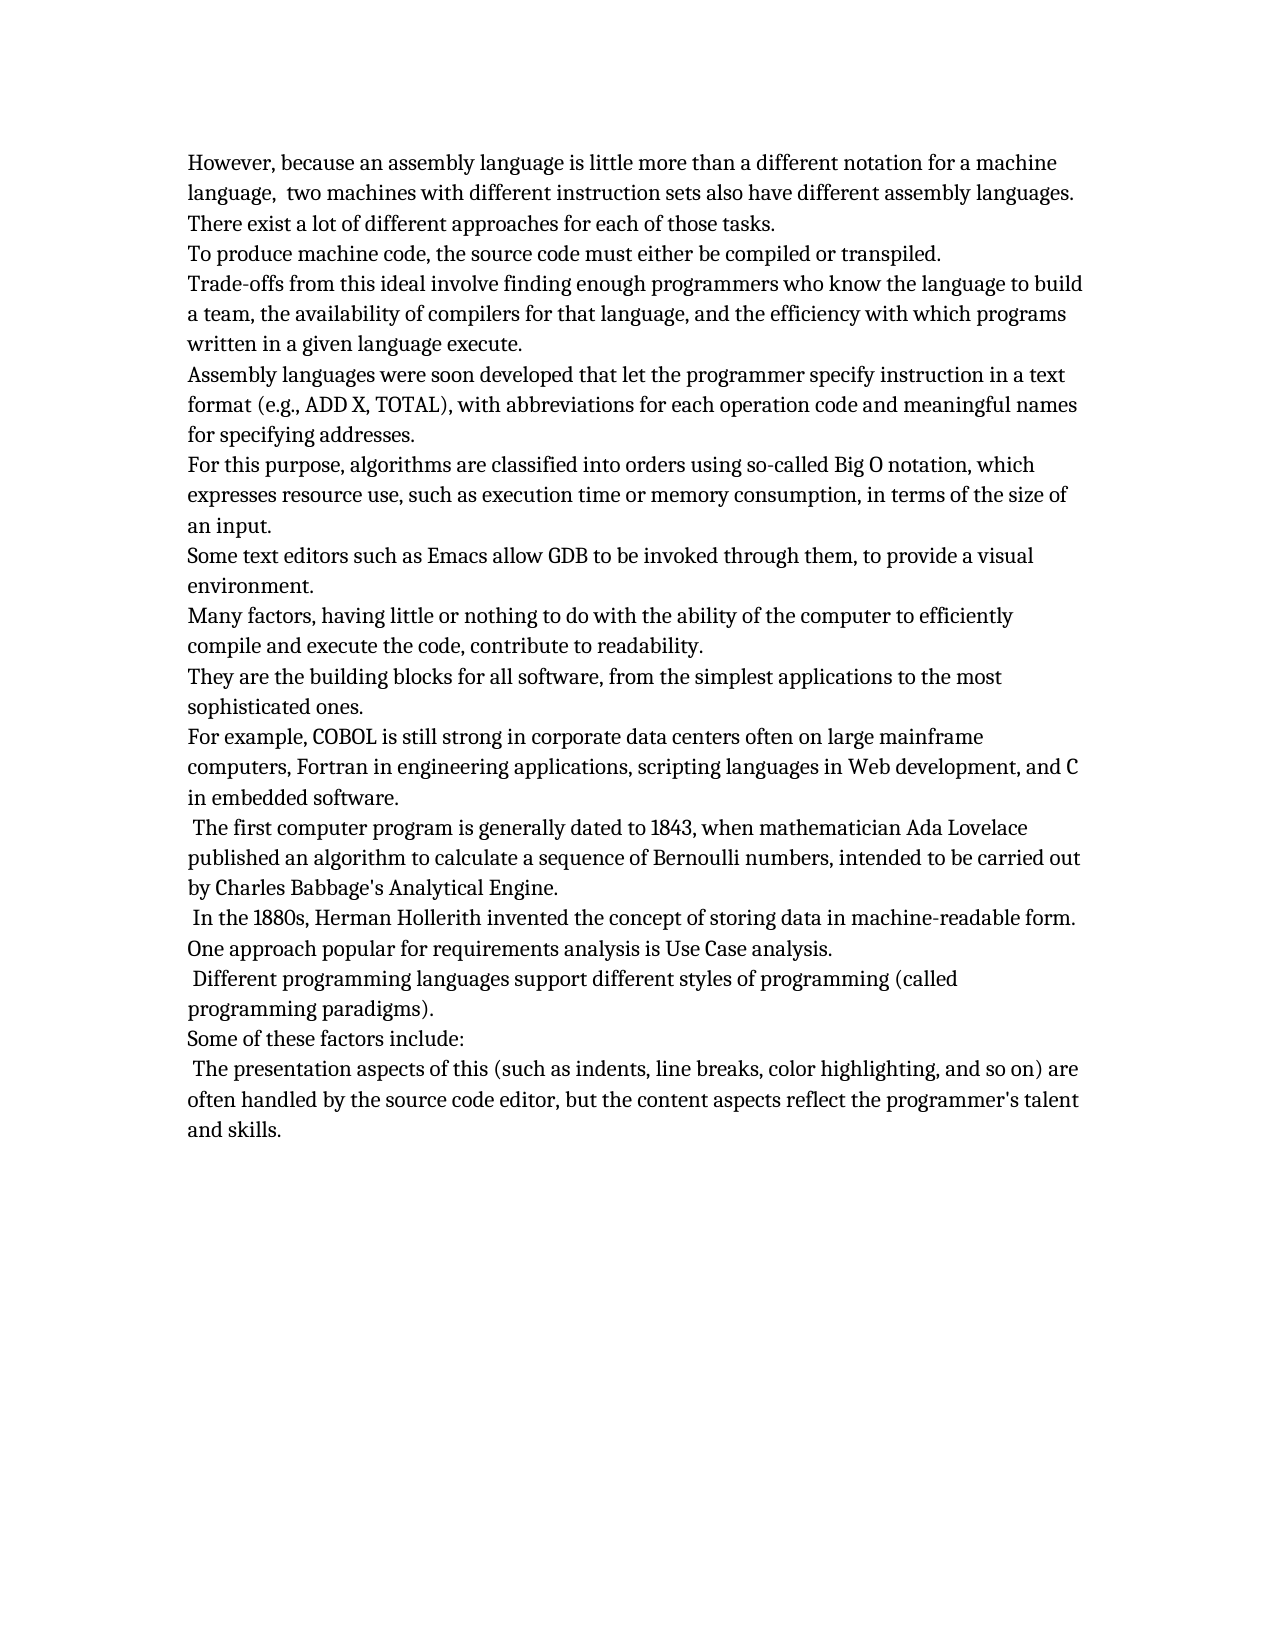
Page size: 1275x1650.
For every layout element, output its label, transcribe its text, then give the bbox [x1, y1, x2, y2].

text However, because an assembly language is little more than a different notation for a machine language, two machines with different instruction sets also have different assembly languages. There exist a lot of different approaches for each of those tasks. To produce machine code, the source code must either be compiled or transpiled. Trade-offs from this ideal involve finding enough programmers who know the language to build a team, the availability of compilers for that language, and the efficiency with which programs written in a given language execute. Assembly languages were soon developed that let the programmer specify instruction in a text format (e.g., ADD X, TOTAL), with abbreviations for each operation code and meaningful names for specifying addresses. For this purpose, algorithms are classified into orders using so-called Big O notation, which expresses resource use, such as execution time or memory consumption, in terms of the size of an input. Some text editors such as Emacs allow GDB to be invoked through them, to provide a visual environment. Many factors, having little or nothing to do with the ability of the computer to efficiently compile and execute the code, contribute to readability. They are the building blocks for all software, from the simplest applications to the most sophisticated ones. For example, COBOL is still strong in corporate data centers often on large mainframe computers, Fortran in engineering applications, scripting languages in Web development, and C in embedded software. The first computer program is generally dated to 1843, when mathematician Ada Lovelace published an algorithm to calculate a sequence of Bernoulli numbers, intended to be carried out by Charles Babbage's Analytical Engine. In the 1880s, Herman Hollerith invented the concept of storing data in machine-readable form. One approach popular for requirements analysis is Use Case analysis. Different programming languages support different styles of programming (called programming paradigms). Some of these factors include: The presentation aspects of this (such as indents, line breaks, color highlighting, and so on) are often handled by the source code editor, but the content aspects reflect the programmer's talent and skills. [187, 150, 1087, 1143]
